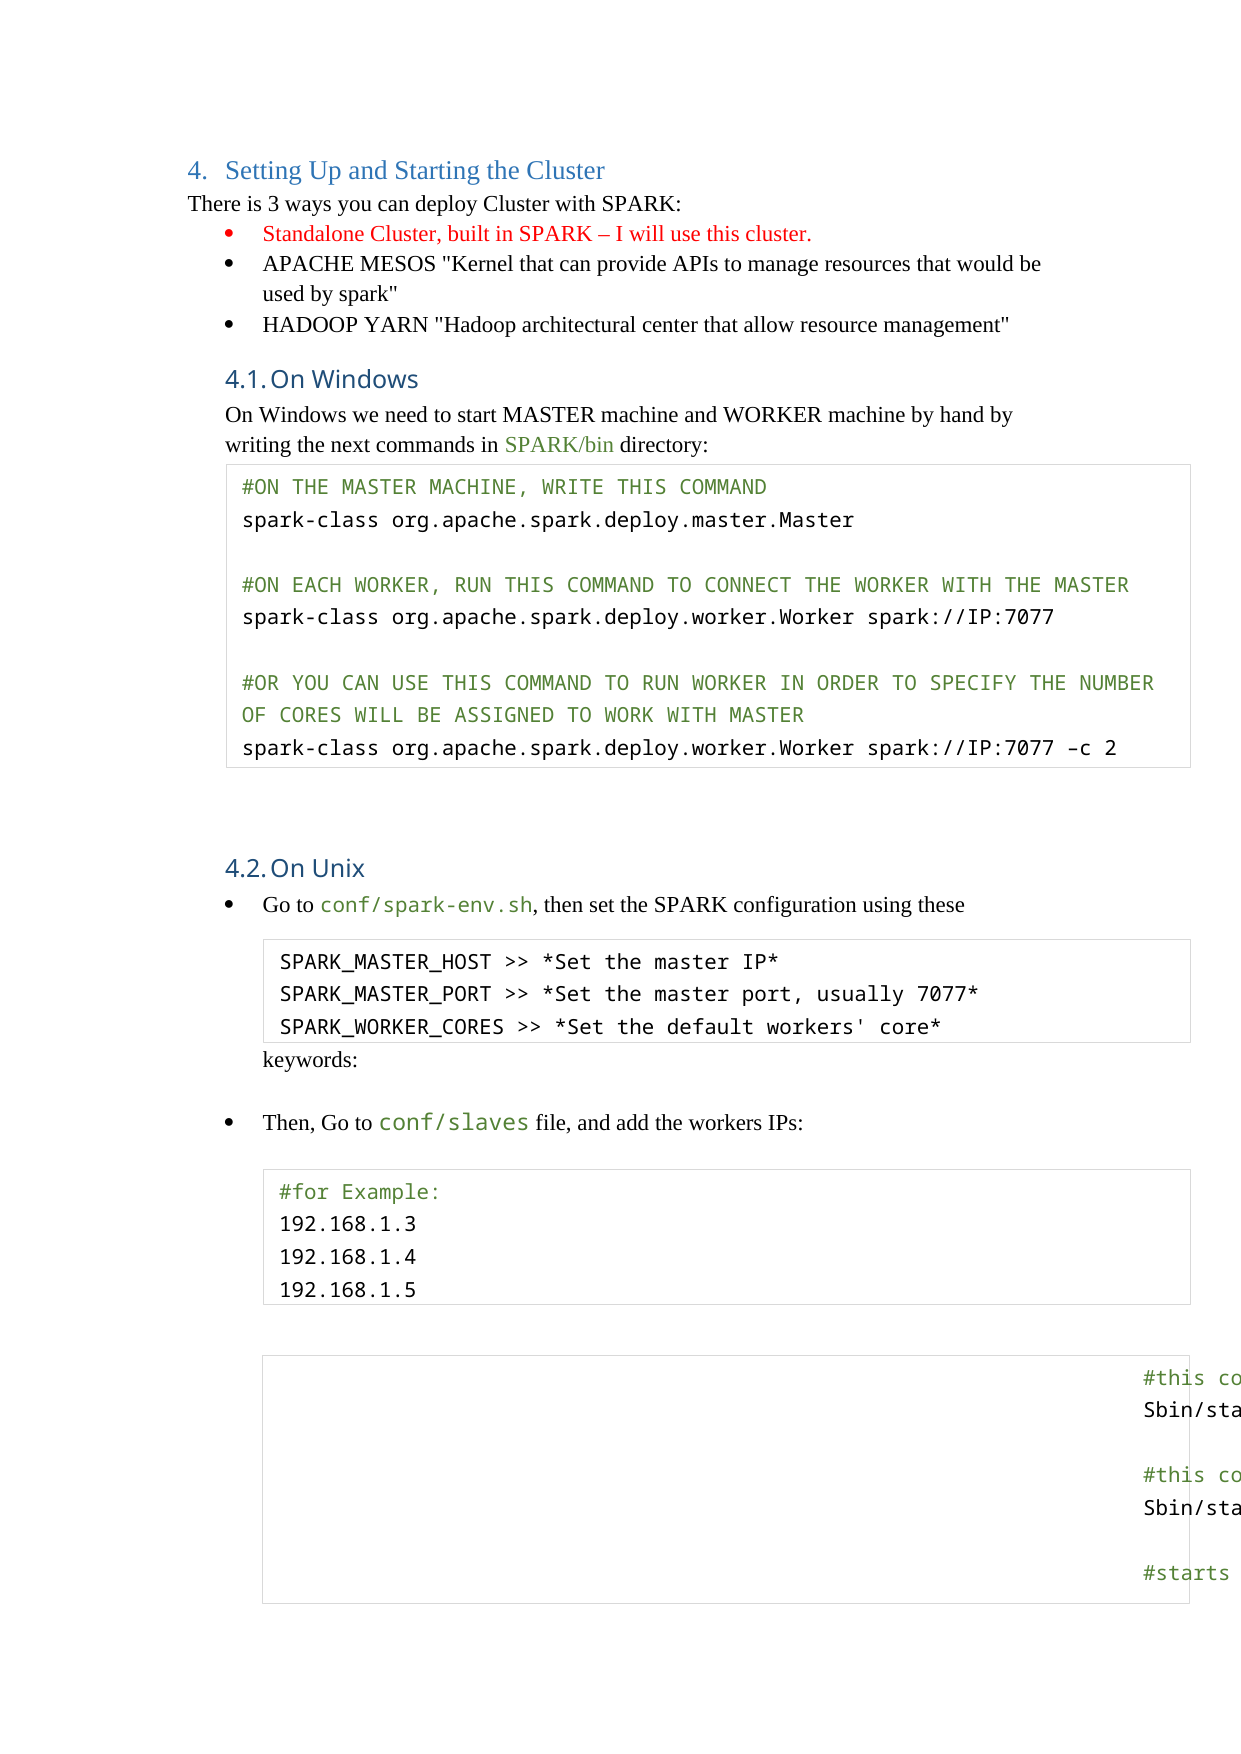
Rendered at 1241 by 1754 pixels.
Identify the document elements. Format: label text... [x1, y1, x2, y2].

subtitle On Unix [225, 851, 1053, 884]
text On Windows we need to start MASTER machine and WORKER machine by hand by writing the next commands in SPARK/bin directory: [225, 401, 1053, 457]
subtitle On Windows [225, 362, 1053, 396]
text There is 3 ways you can deploy Cluster with SPARK: [187, 190, 1053, 216]
list HADOOP YARN "Hadoop architectural center that allow resource management" [225, 311, 1053, 337]
list Standalone Cluster, built in SPARK – I will use this cluster. [225, 220, 1053, 246]
list Then, Go to conf/slaves file, and add the workers IPs: [225, 1106, 1053, 1167]
list APACHE MESOS "Kernel that can provide APIs to manage resources that would be used by spark" [225, 250, 1053, 307]
subtitle Setting Up and Starting the Cluster [187, 154, 1053, 185]
list Go to conf/spark-env.sh, then set the SPARK configuration using these keywords: [225, 890, 1053, 1102]
